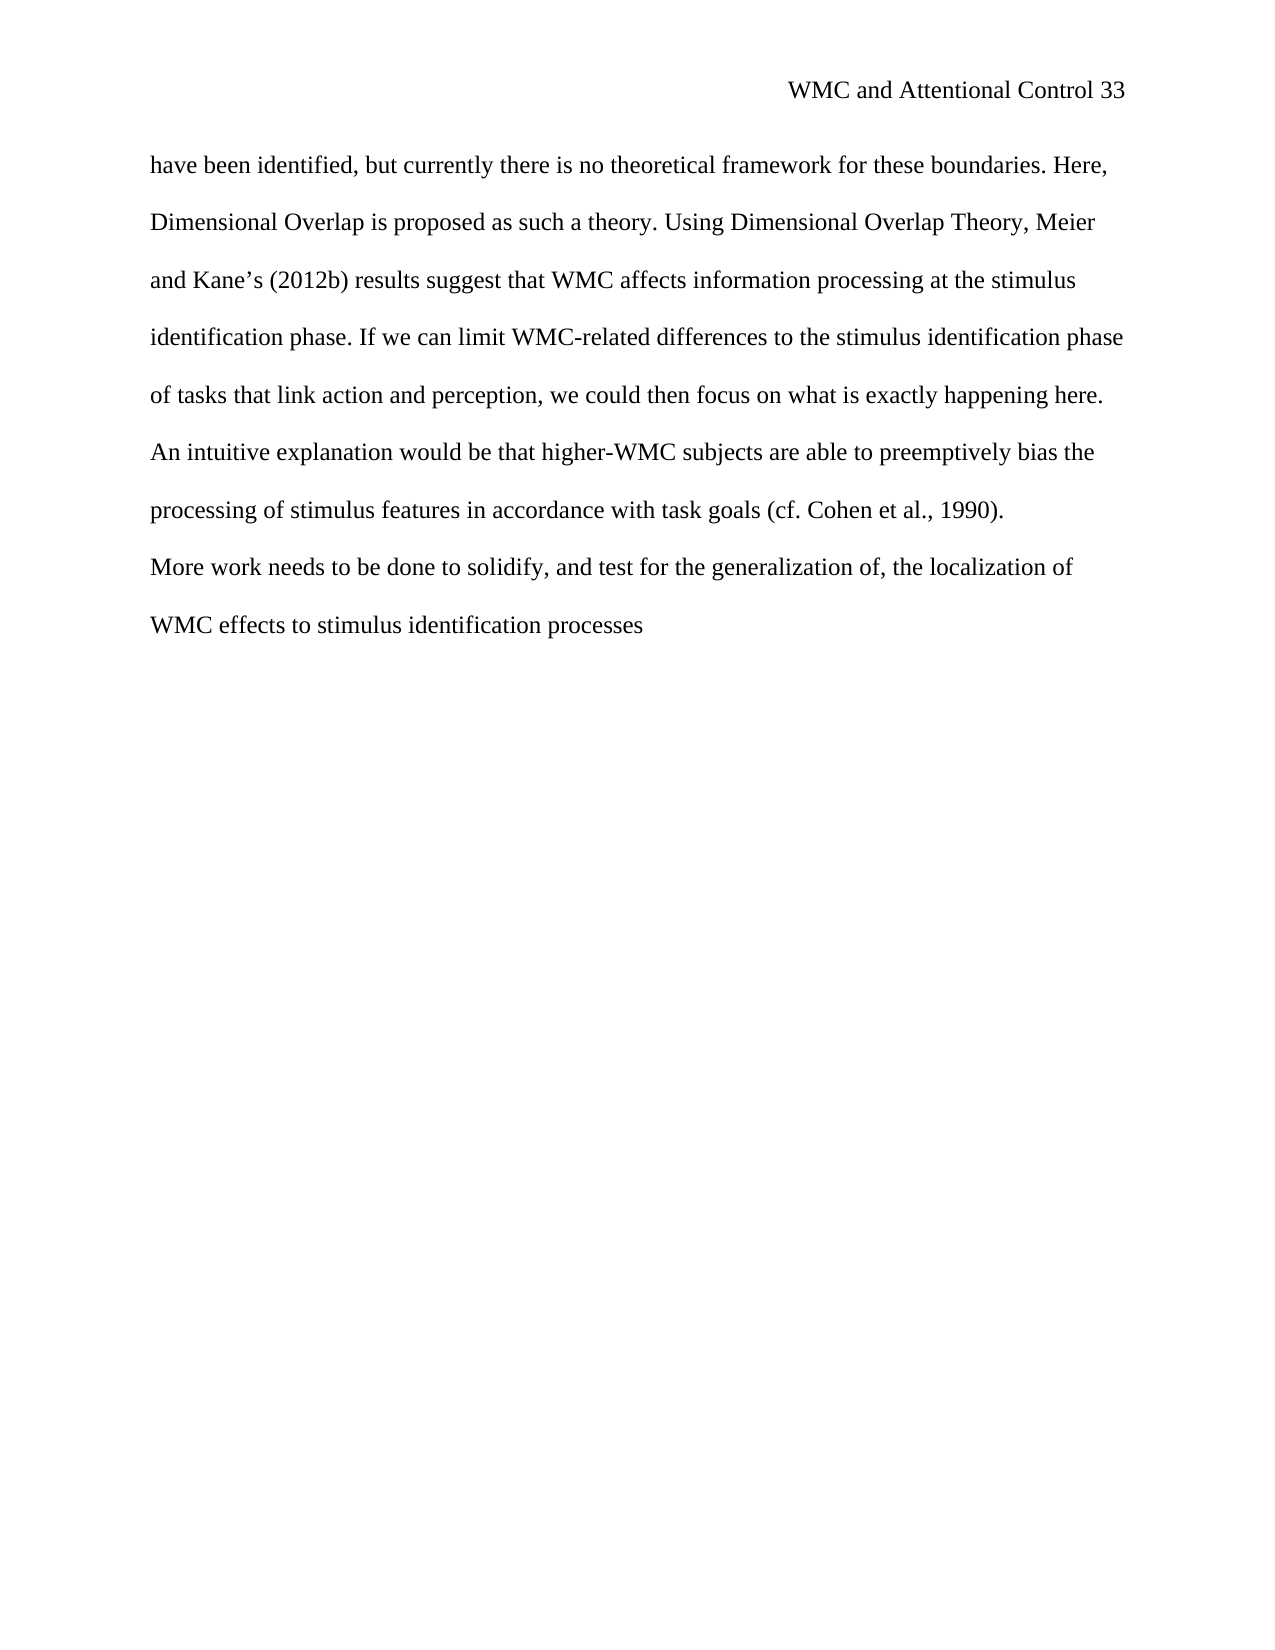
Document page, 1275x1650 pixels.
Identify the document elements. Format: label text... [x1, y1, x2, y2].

text More work needs to be done to solidify, and test for the generalization of, the localization of WMC effects to stimulus identification processes [150, 552, 1125, 639]
